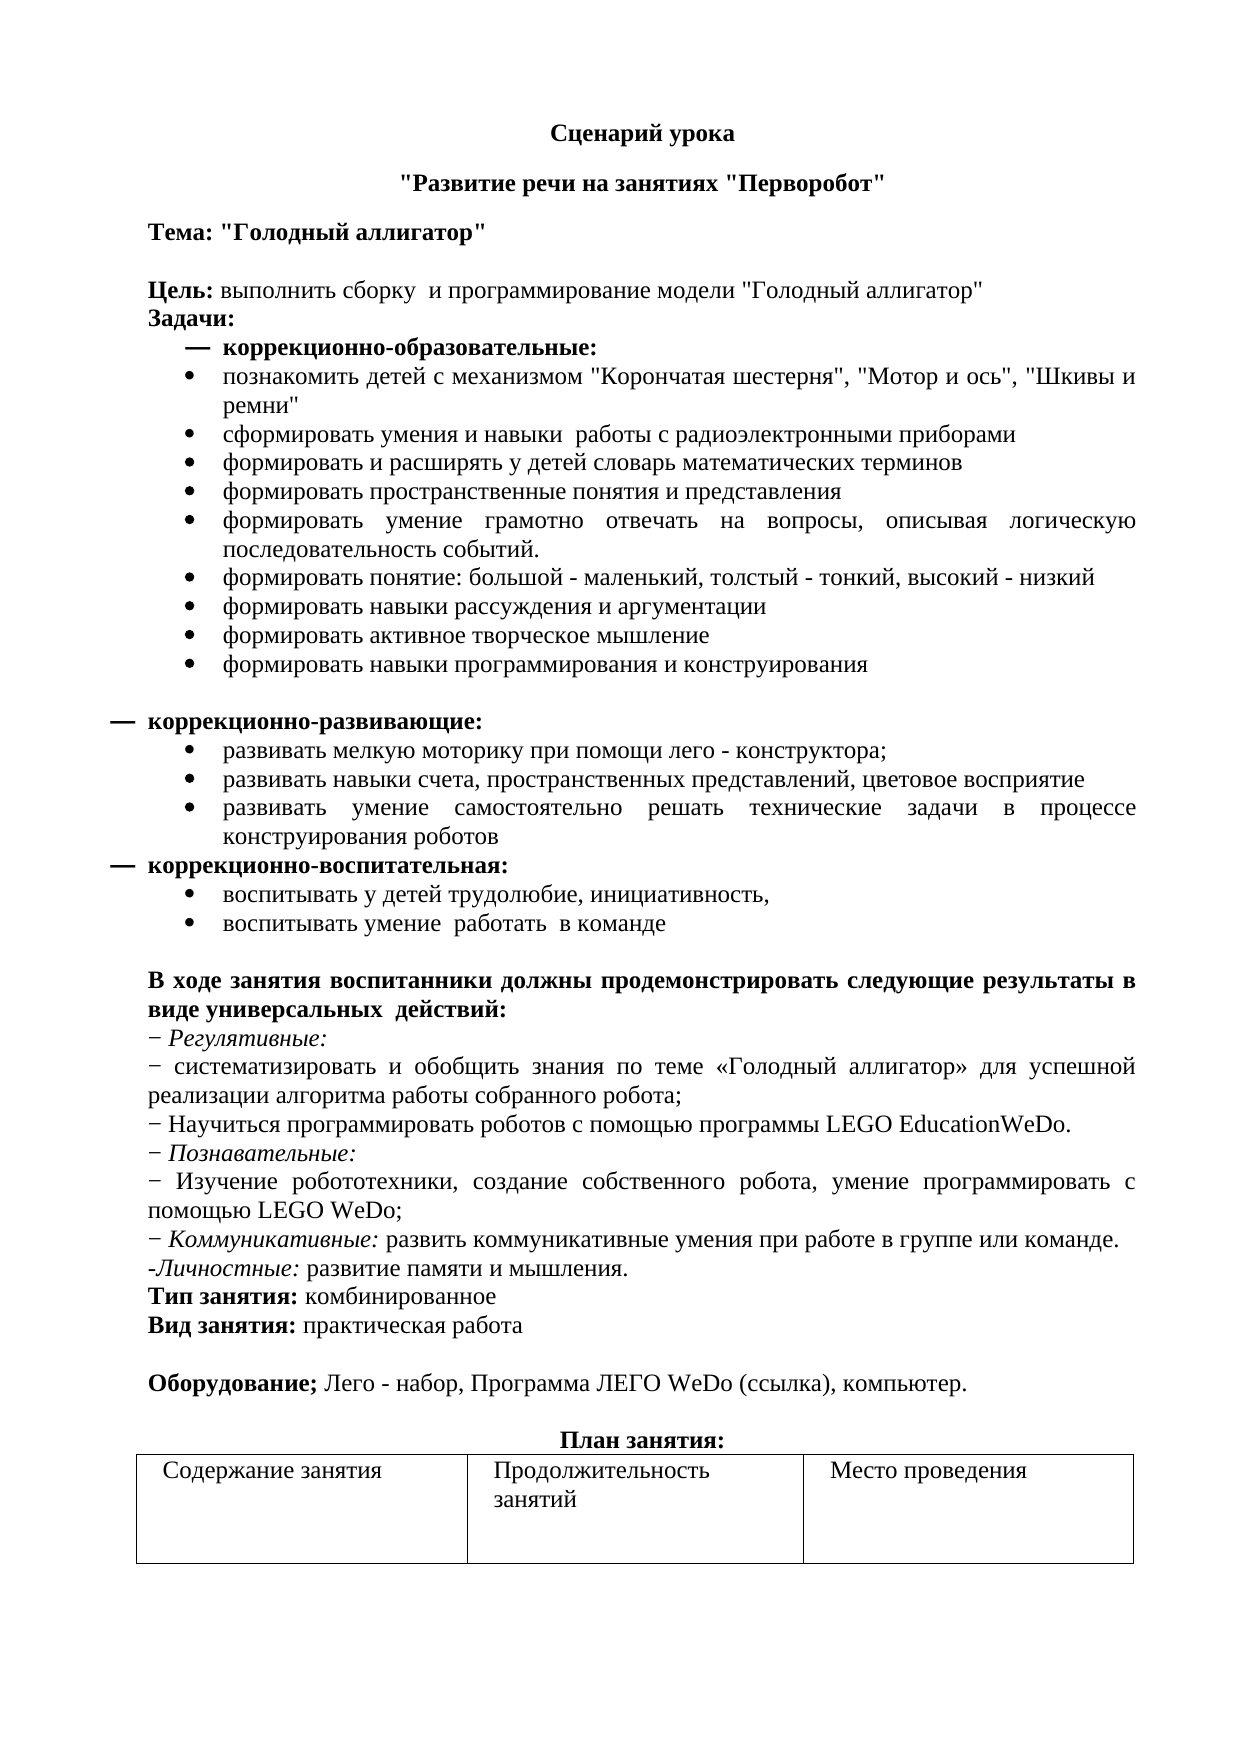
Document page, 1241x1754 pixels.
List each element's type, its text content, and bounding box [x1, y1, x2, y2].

text "Развитие речи на занятиях "Перворобот" [148, 168, 1137, 196]
text − Регулятивные: [148, 1023, 1137, 1051]
list коррекционно-образовательные: [185, 332, 1137, 361]
text − Научиться программировать роботов с помощью программы LEGO EducationWeDo. [148, 1109, 1137, 1138]
list формировать и расширять у детей словарь математических терминов [185, 447, 1137, 476]
list развивать умение самостоятельно решать технические задачи в процессе конструирования роботов [185, 792, 1137, 850]
text − систематизировать и обобщить знания по теме «Голодный аллигатор» для успешной реализации алгоритма работы собранного робота; [148, 1051, 1137, 1109]
list развивать навыки счета, пространственных представлений, цветовое восприятие [185, 764, 1137, 792]
text − Изучение робототехники, создание собственного робота, умение программировать с помощью LEGO WeDo; [148, 1166, 1137, 1224]
list формировать пространственные понятия и представления [185, 476, 1137, 505]
list коррекционно-развивающие: [110, 706, 1137, 735]
list формировать навыки рассуждения и аргументации [185, 591, 1137, 620]
text В ходе занятия воспитанники должны продемонстрировать следующие результаты в виде универсальных действий: [148, 965, 1137, 1023]
text -Личностные: развитие памяти и мышления. [148, 1253, 1137, 1281]
list формировать умение грамотно отвечать на вопросы, описывая логическую последовательность событий. [185, 505, 1137, 562]
text − Познавательные: [148, 1138, 1137, 1166]
list сформировать умения и навыки работы с радиоэлектронными приборами [185, 419, 1137, 447]
table_header Содержание занятия [137, 1455, 467, 1563]
text Задачи: [148, 303, 1137, 332]
text План занятия: [148, 1425, 1137, 1454]
table_header Продолжительность занятий [468, 1455, 803, 1563]
list воспитывать умение работать в команде [185, 908, 1137, 936]
table_header Место проведения [804, 1455, 1133, 1563]
text − Коммуникативные: развить коммуникативные умения при работе в группе или команде. [148, 1224, 1137, 1253]
list формировать активное творческое мышление [185, 620, 1137, 649]
list развивать мелкую моторику при помощи лего - конструктора; [185, 735, 1137, 764]
text Вид занятия: практическая работа [148, 1310, 1137, 1339]
text Тема: "Голодный аллигатор" [148, 217, 1137, 246]
text Оборудование; Лего - набор, Программа ЛЕГО WeDo (ссылка), компьютер. [148, 1368, 1137, 1396]
list коррекционно-воспитательная: [110, 850, 1137, 879]
text Цель: выполнить сборку и программирование модели "Голодный аллигатор" [148, 275, 1137, 303]
list формировать понятие: большой - маленький, толстый - тонкий, высокий - низкий [185, 562, 1137, 591]
list формировать навыки программирования и конструирования [185, 649, 1137, 677]
list познакомить детей с механизмом "Корончатая шестерня", "Мотор и ось", "Шкивы и ремни" [185, 361, 1137, 419]
list воспитывать у детей трудолюбие, инициативность, [185, 879, 1137, 908]
text Сценарий урока [148, 118, 1137, 147]
text Тип занятия: комбинированное [148, 1281, 1137, 1310]
